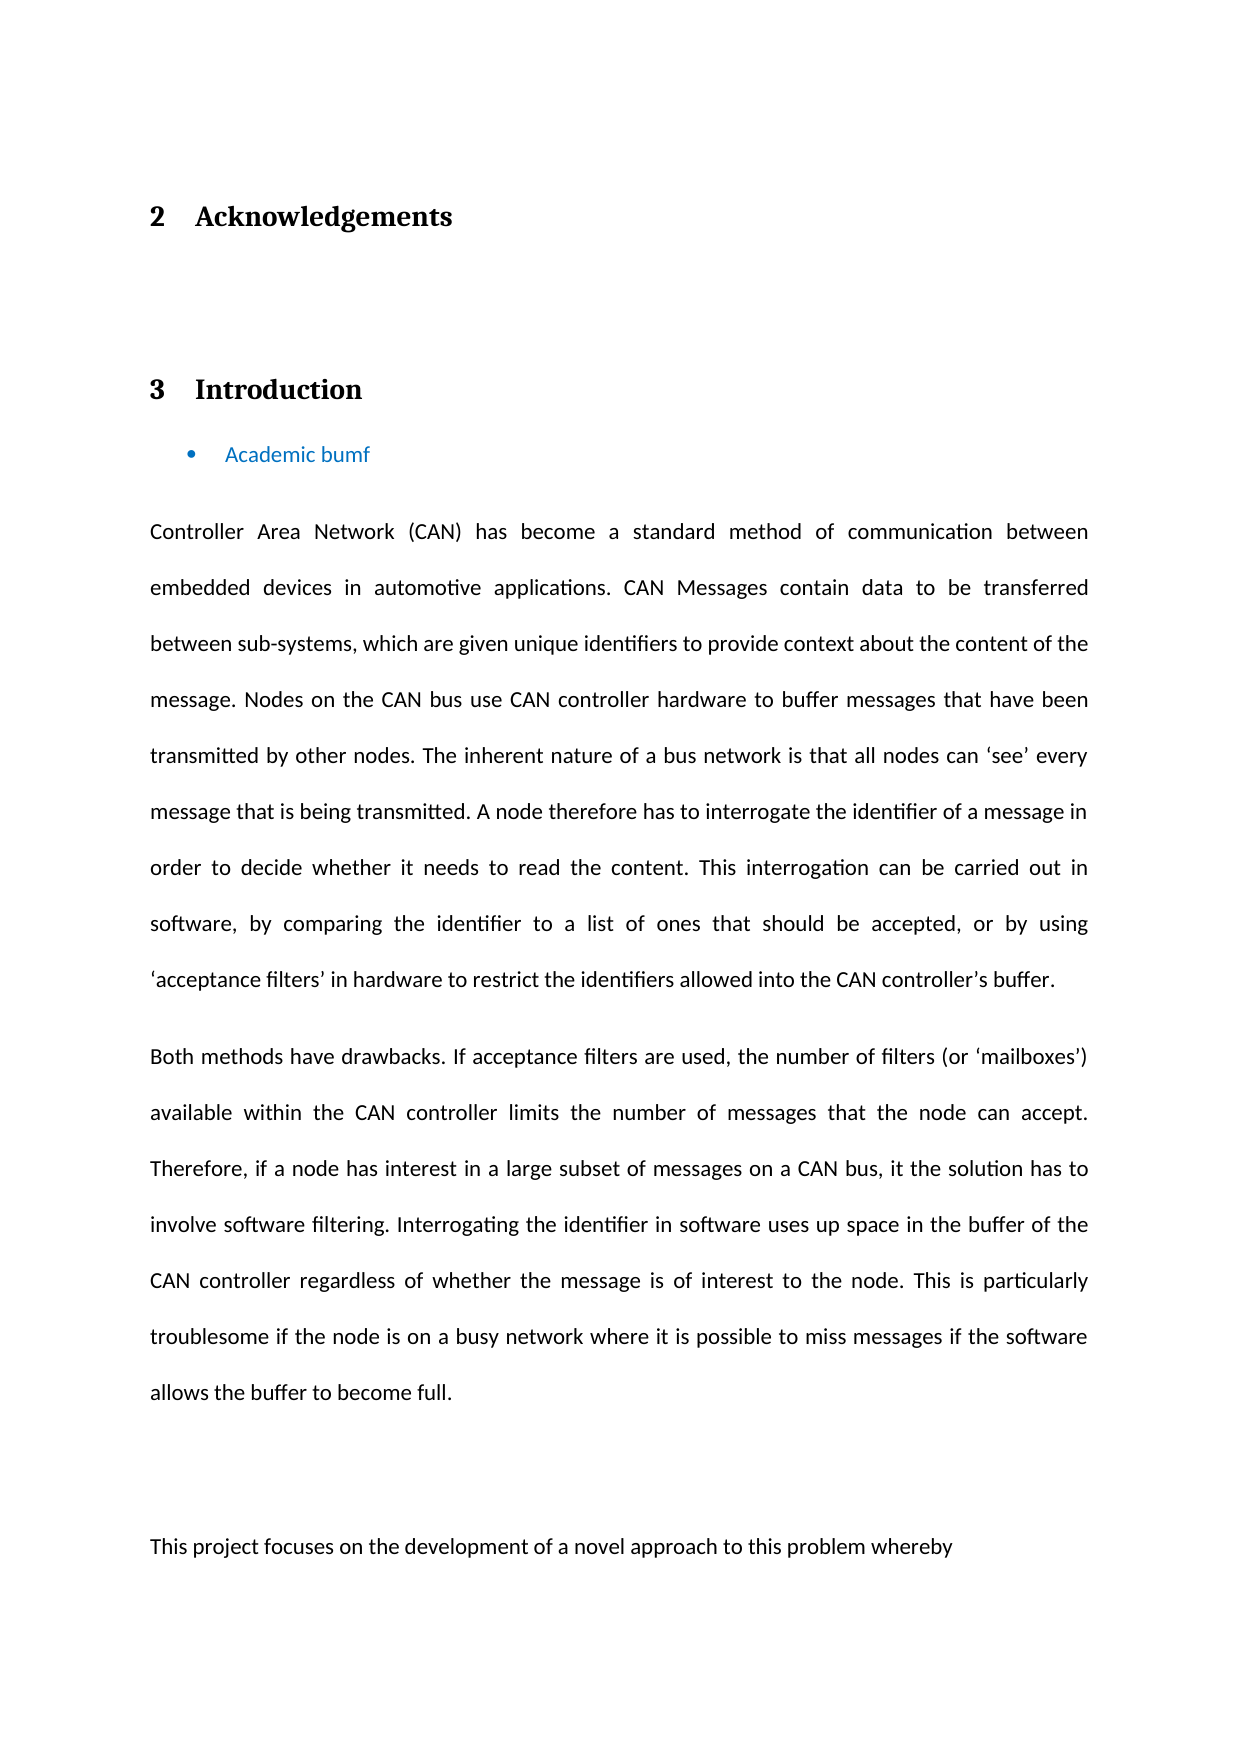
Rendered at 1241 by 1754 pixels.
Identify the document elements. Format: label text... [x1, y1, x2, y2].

text Academic bumf [187, 440, 1090, 468]
subtitle Introduction [150, 373, 1090, 407]
text Controller Area Network (CAN) has become a standard method of communication between embedded devices in automotive applications. CAN Messages contain data to be transferred between sub-systems, which are given unique identifiers to provide context about the content of the message. Nodes on the CAN bus use CAN controller hardware to buffer messages that have been transmitted by other nodes. The inherent nature of a bus network is that all nodes can ‘see’ every message that is being transmitted. A node therefore has to interrogate the identifier of a message in order to decide whether it needs to read the content. This interrogation can be carried out in software, by comparing the identifier to a list of ones that should be accepted, or by using ‘acceptance filters’ in hardware to restrict the identifiers allowed into the CAN controller’s buffer. [150, 517, 1090, 993]
subtitle Acknowledgements [150, 200, 1090, 233]
text Both methods have drawbacks. If acceptance filters are used, the number of filters (or ‘mailboxes’) available within the CAN controller limits the number of messages that the node can accept. Therefore, if a node has interest in a large subset of messages on a CAN bus, it the solution has to involve software filtering. Interrogating the identifier in software uses up space in the buffer of the CAN controller regardless of whether the message is of interest to the node. This is particularly troublesome if the node is on a busy network where it is possible to miss messages if the software allows the buffer to become full. [150, 1042, 1090, 1407]
text This project focuses on the development of a novel approach to this problem whereby [150, 1532, 1090, 1560]
